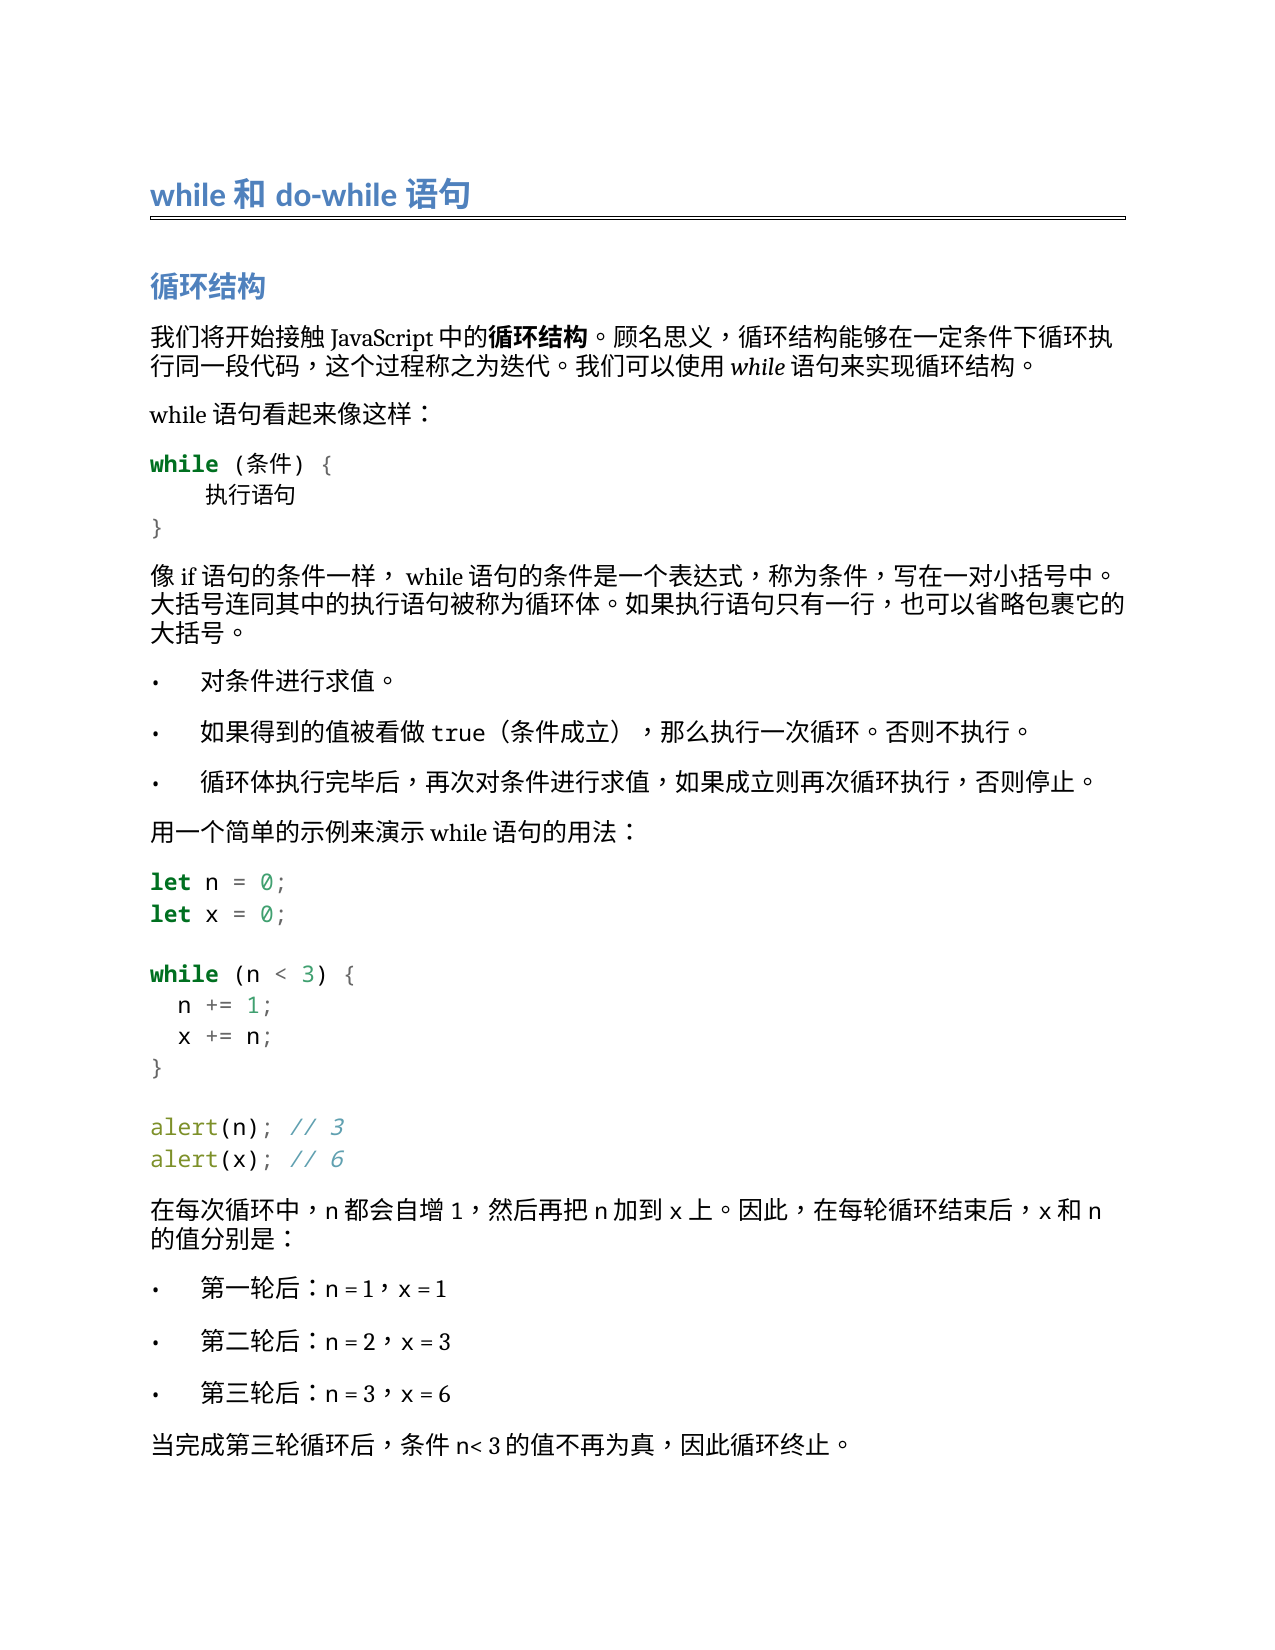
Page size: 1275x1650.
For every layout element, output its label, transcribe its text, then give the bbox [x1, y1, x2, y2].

text 在每次循环中，n 都会自增 1，然后再把 n 加到 x 上。因此，在每轮循环结束后，x 和 n 的值分别是： [150, 1195, 1125, 1255]
list 第一轮后：n = 1，x = 1 [150, 1273, 1125, 1305]
subtitle 循环结构 [150, 266, 1125, 306]
list 对条件进行求值。 [150, 668, 1125, 696]
text while 语句看起来像这样： [150, 401, 1125, 429]
text 我们将开始接触 JavaScript 中的循环结构。顾名思义，循环结构能够在一定条件下循环执行同一段代码，这个过程称之为迭代。我们可以使用 while 语句来实现循环结构。 [150, 324, 1125, 382]
list 第三轮后：n = 3，x = 6 [150, 1378, 1125, 1409]
list 第二轮后：n = 2，x = 3 [150, 1326, 1125, 1357]
text 用一个简单的示例来演示 while 语句的用法： [150, 819, 1125, 848]
list 循环体执行完毕后，再次对条件进行求值，如果成立则再次循环执行，否则停止。 [150, 769, 1125, 798]
text 当完成第三轮循环后，条件 n< 3 的值不再为真，因此循环终止。 [150, 1430, 1125, 1461]
text let n = 0; let x = 0; while (n < 3) { n += 1; x += n; } alert(n); // 3 alert(x); // 6 [150, 866, 1125, 1174]
text 像 if 语句的条件一样， while 语句的条件是一个表达式，称为条件，写在一对小括号中。大括号连同其中的执行语句被称为循环体。如果执行语句只有一行，也可以省略包裹它的大括号。 [150, 563, 1125, 649]
text while (条件) { 执行语句 } [150, 448, 1125, 542]
list 如果得到的值被看做 true（条件成立），那么执行一次循环。否则不执行。 [150, 717, 1125, 748]
subtitle while 和 do-while 语句 [150, 171, 1125, 216]
